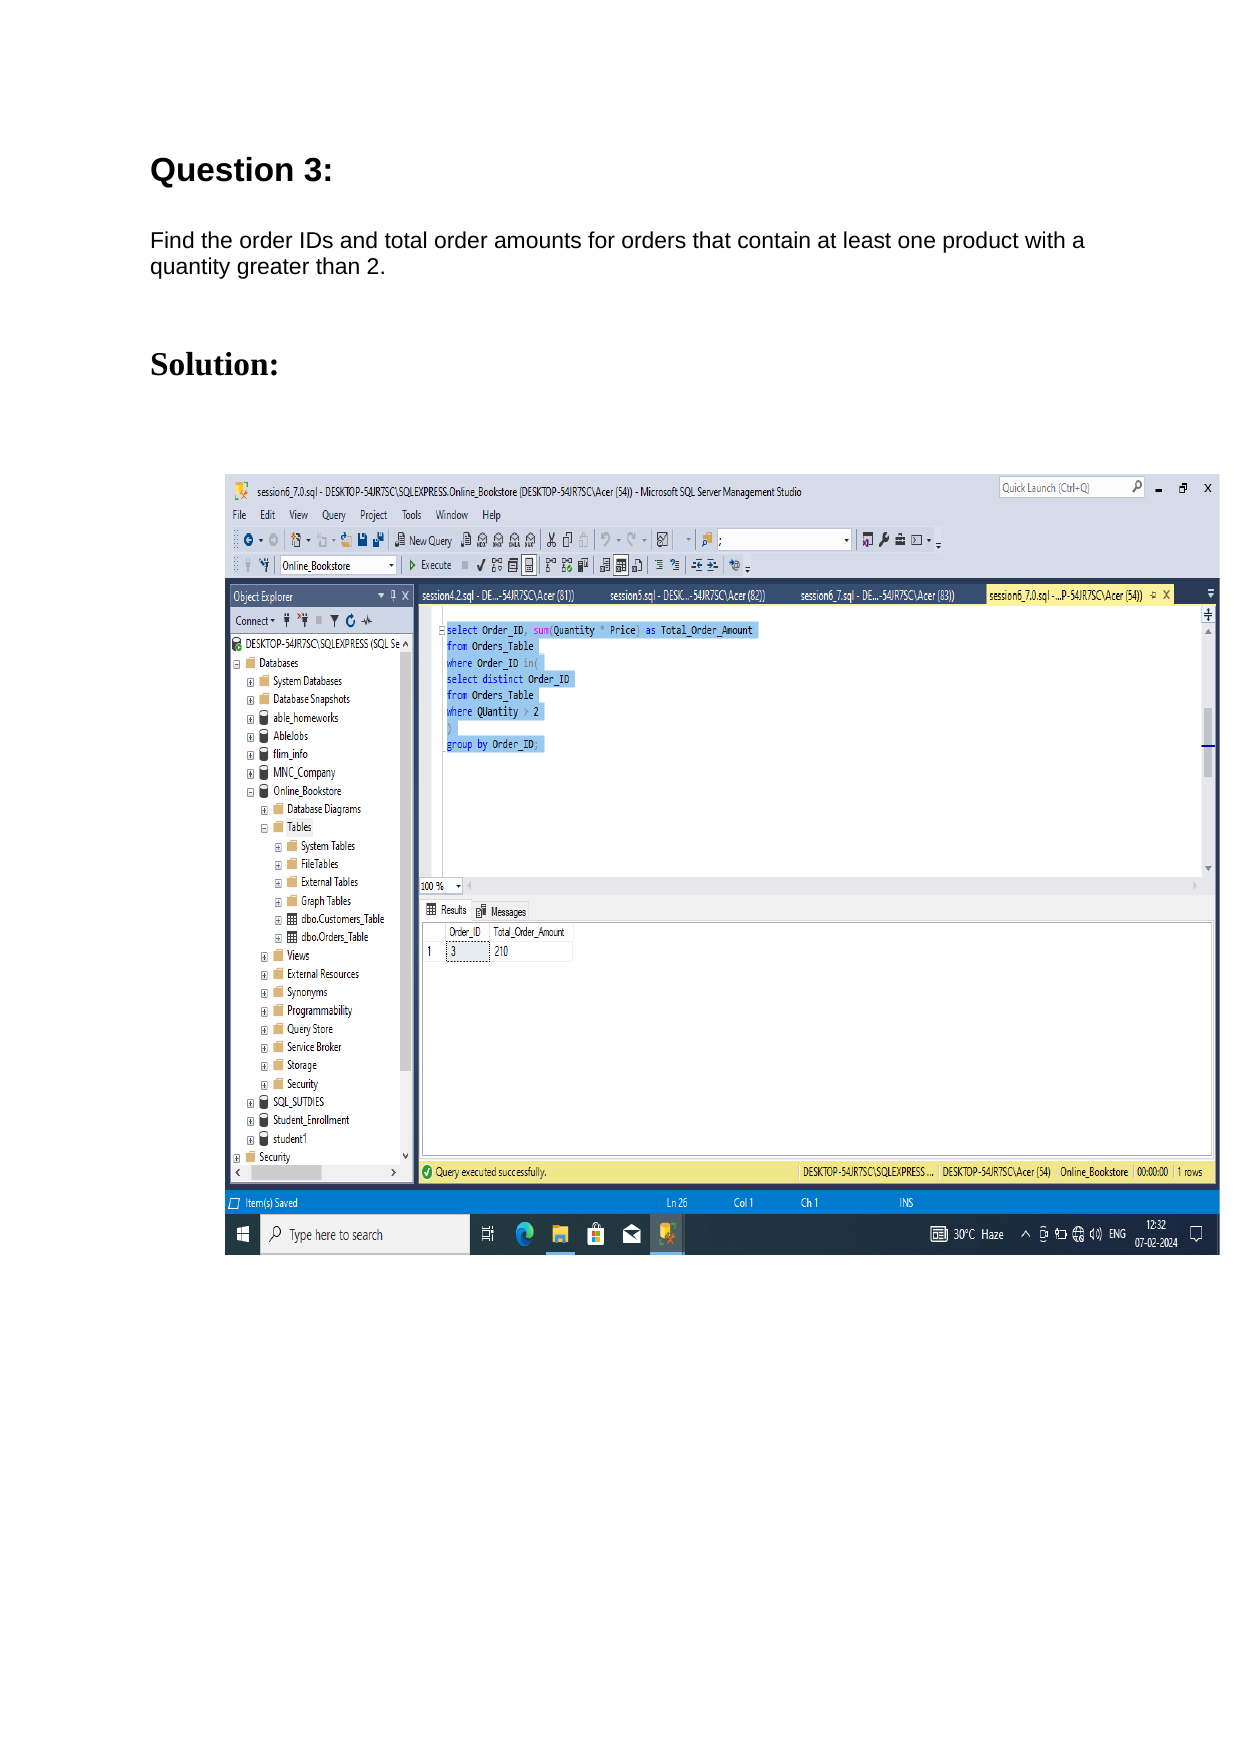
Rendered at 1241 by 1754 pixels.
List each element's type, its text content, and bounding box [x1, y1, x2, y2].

text Solution: [150, 344, 1090, 383]
text Question 3: [150, 150, 1090, 188]
text Find the order IDs and total order amounts for orders that contain at least one product with a quantity greater than 2. [150, 227, 1090, 279]
picture [225, 474, 1220, 1255]
